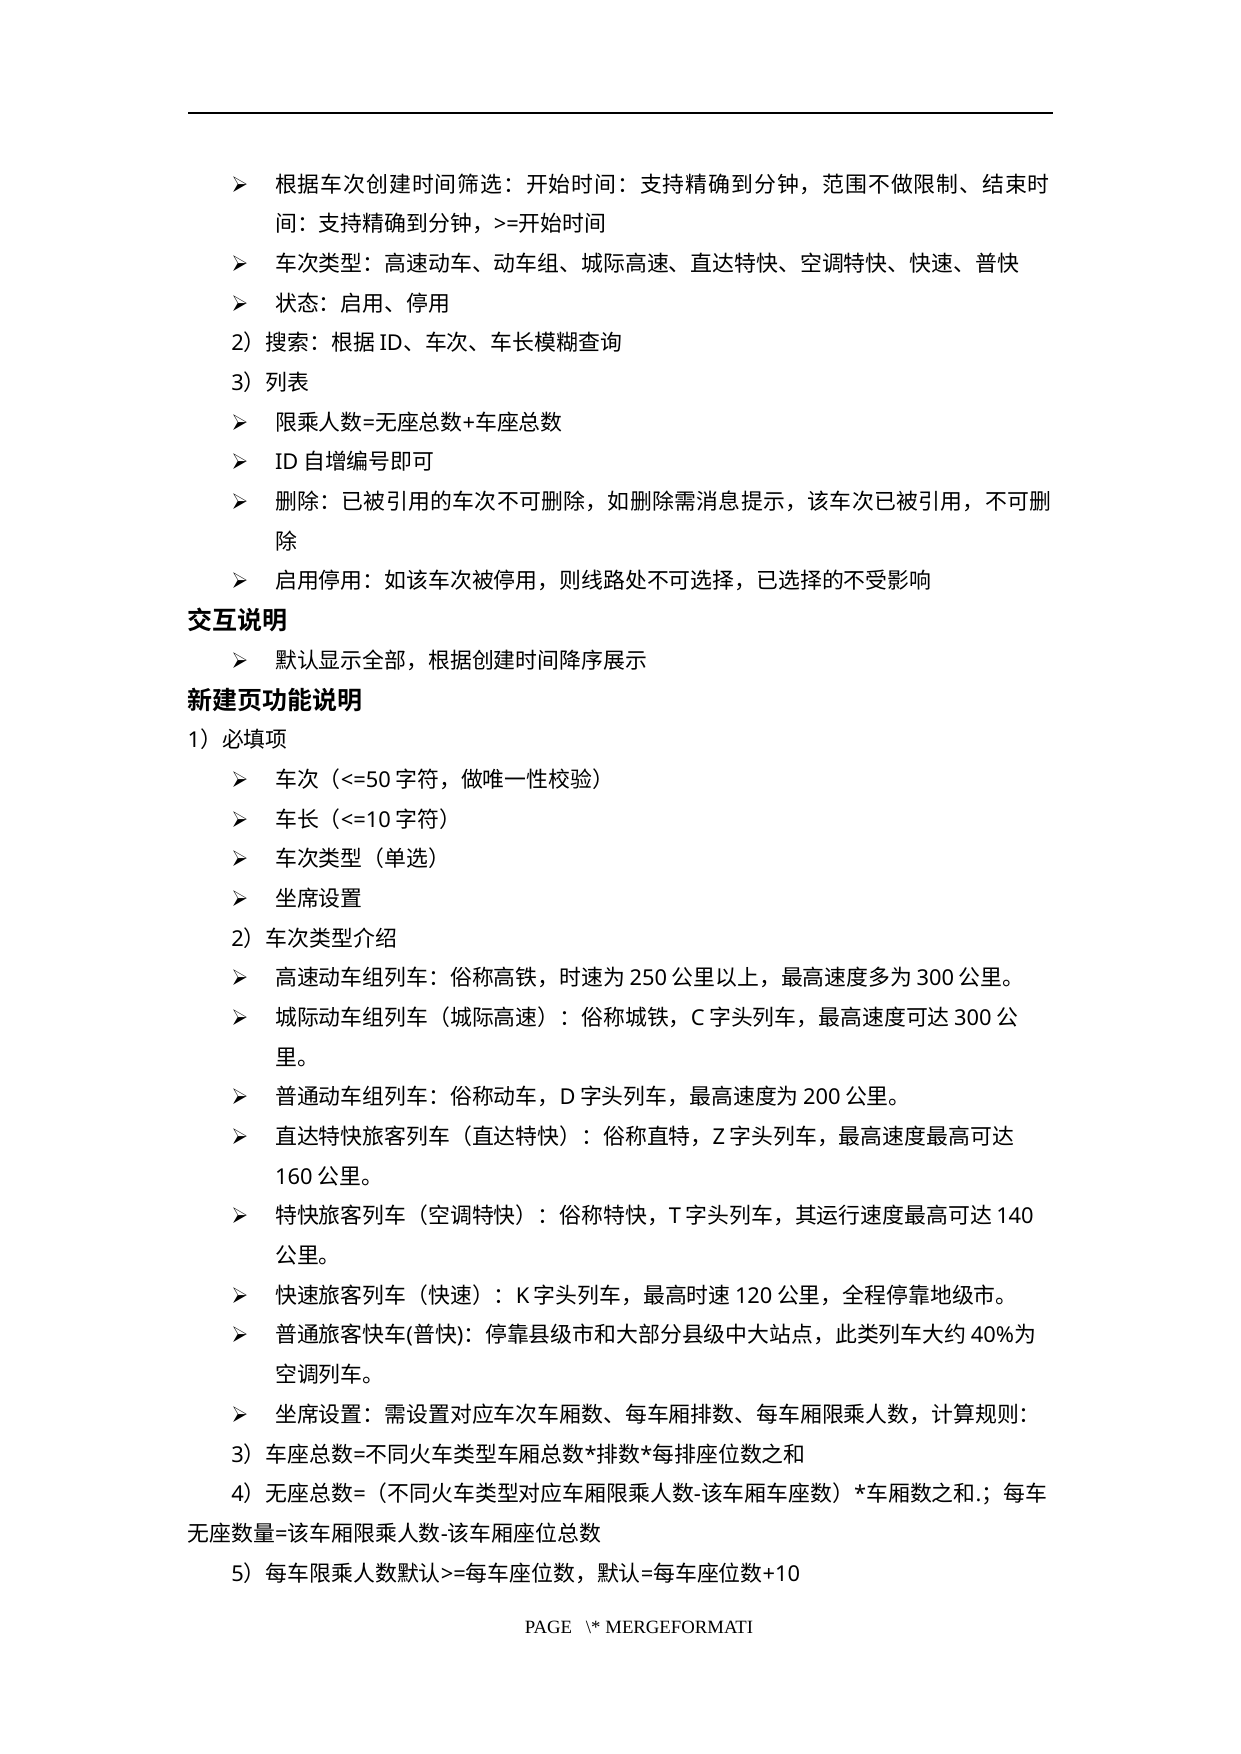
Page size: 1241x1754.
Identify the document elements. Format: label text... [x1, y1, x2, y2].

list 2）搜索：根据ID、车次、车长模糊查询 [187, 321, 1053, 361]
list 默认显示全部，根据创建时间降序展示 [231, 639, 1053, 678]
list 坐席设置：需设置对应车次车厢数、每车厢排数、每车厢限乘人数，计算规则： [231, 1393, 1053, 1433]
list 直达特快旅客列车（直达特快）：俗称直特，Z字头列车，最高速度最高可达160公里。 [231, 1115, 1053, 1194]
list 车次类型：高速动车、动车组、城际高速、直达特快、空调特快、快速、普快 [231, 242, 1053, 282]
list 1）必填项 [187, 718, 1053, 758]
list 普通动车组列车：俗称动车，D字头列车，最高速度为200公里。 [231, 1075, 1053, 1115]
list 城际动车组列车（城际高速）：俗称城铁，C字头列车，最高速度可达300公里。 [231, 996, 1053, 1075]
list 车次（<=50字符，做唯一性校验） [187, 758, 1053, 798]
list 3）车座总数=不同火车类型车厢总数*排数*每排座位数之和 [187, 1433, 1053, 1472]
list ID自增编号即可 [231, 440, 1053, 480]
list 快速旅客列车（快速）：K字头列车，最高时速120公里，全程停靠地级市。 [231, 1274, 1053, 1313]
list 限乘人数=无座总数+车座总数 [231, 401, 1053, 440]
list 坐席设置 [187, 877, 1053, 917]
list 特快旅客列车（空调特快）：俗称特快，T字头列车，其运行速度最高可达140公里。 [231, 1194, 1053, 1274]
text 交互说明 [187, 599, 1053, 639]
list 车次类型（单选） [187, 837, 1053, 877]
list 启用停用：如该车次被停用，则线路处不可选择，已选择的不受影响 [231, 559, 1053, 599]
list 高速动车组列车：俗称高铁，时速为250公里以上，最高速度多为300公里。 [231, 956, 1053, 996]
list 车长（<=10字符） [187, 798, 1053, 837]
list 普通旅客快车(普快)：停靠县级市和大部分县级中大站点，此类列车大约40%为空调列车。 [231, 1313, 1053, 1393]
list 状态：启用、停用 [231, 282, 1053, 321]
list 3）列表 [187, 361, 1053, 401]
list 根据车次创建时间筛选：开始时间：支持精确到分钟，范围不做限制、结束时间：支持精确到分钟，>=开始时间 [231, 163, 1053, 242]
list 删除：已被引用的车次不可删除，如删除需消息提示，该车次已被引用，不可删除 [231, 480, 1053, 559]
list 5）每车限乘人数默认>=每车座位数，默认=每车座位数+10 [187, 1552, 1053, 1591]
text 新建页功能说明 [187, 678, 1053, 718]
list 4）无座总数=（不同火车类型对应车厢限乘人数-该车厢车座数）*车厢数之和.；每车无座数量=该车厢限乘人数-该车厢座位总数 [187, 1472, 1053, 1552]
list 2）车次类型介绍 [231, 917, 1053, 956]
